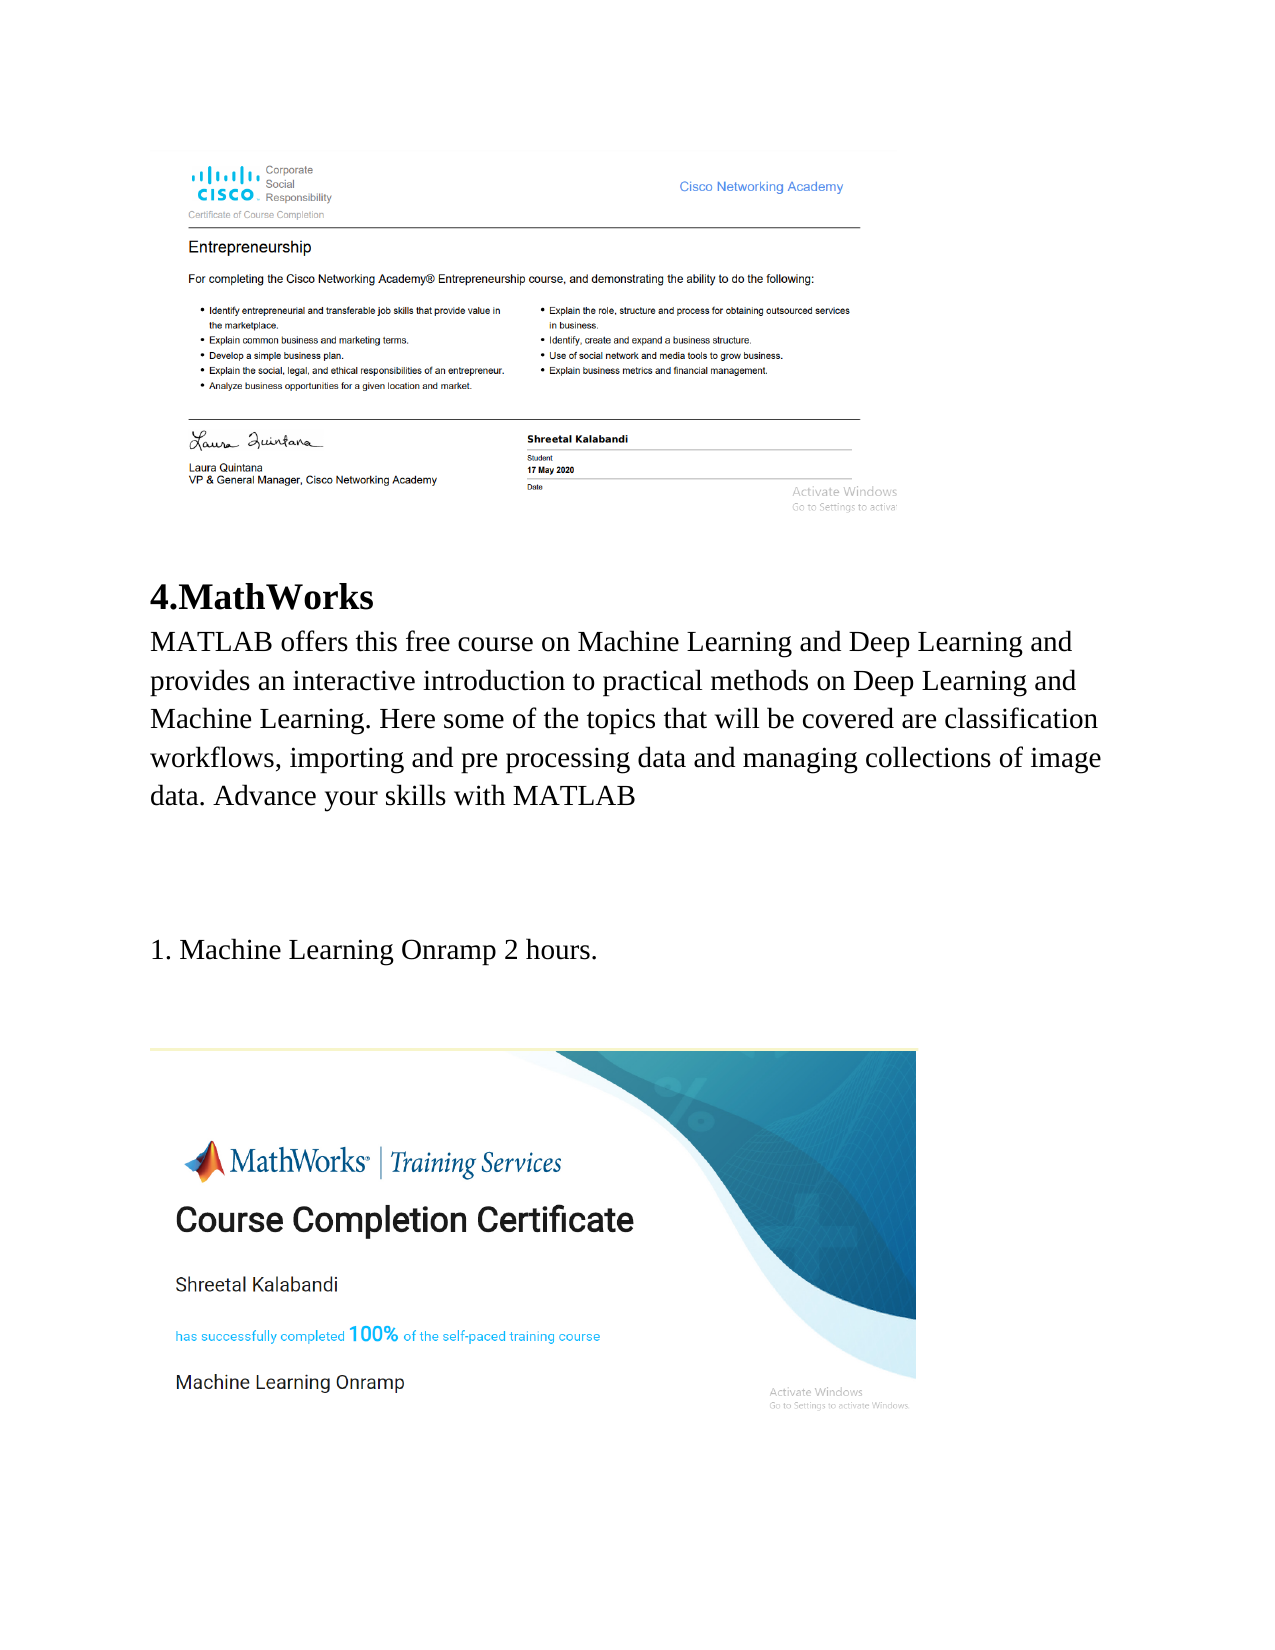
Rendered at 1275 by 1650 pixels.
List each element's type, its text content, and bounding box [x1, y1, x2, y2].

picture [150, 150, 897, 533]
text 4.MathWorks [150, 574, 1125, 618]
text 1. Machine Learning Onramp 2 hours. [150, 932, 1125, 966]
text MATLAB offers this free course on Machine Learning and Deep Learning and provides an interactive introduction to practical methods on Deep Learning and Machine Learning. Here some of the topics that will be covered are classification workflows, importing and pre processing data and managing collections of image data. Advance your skills with MATLAB [150, 624, 1125, 812]
picture [150, 1048, 919, 1428]
